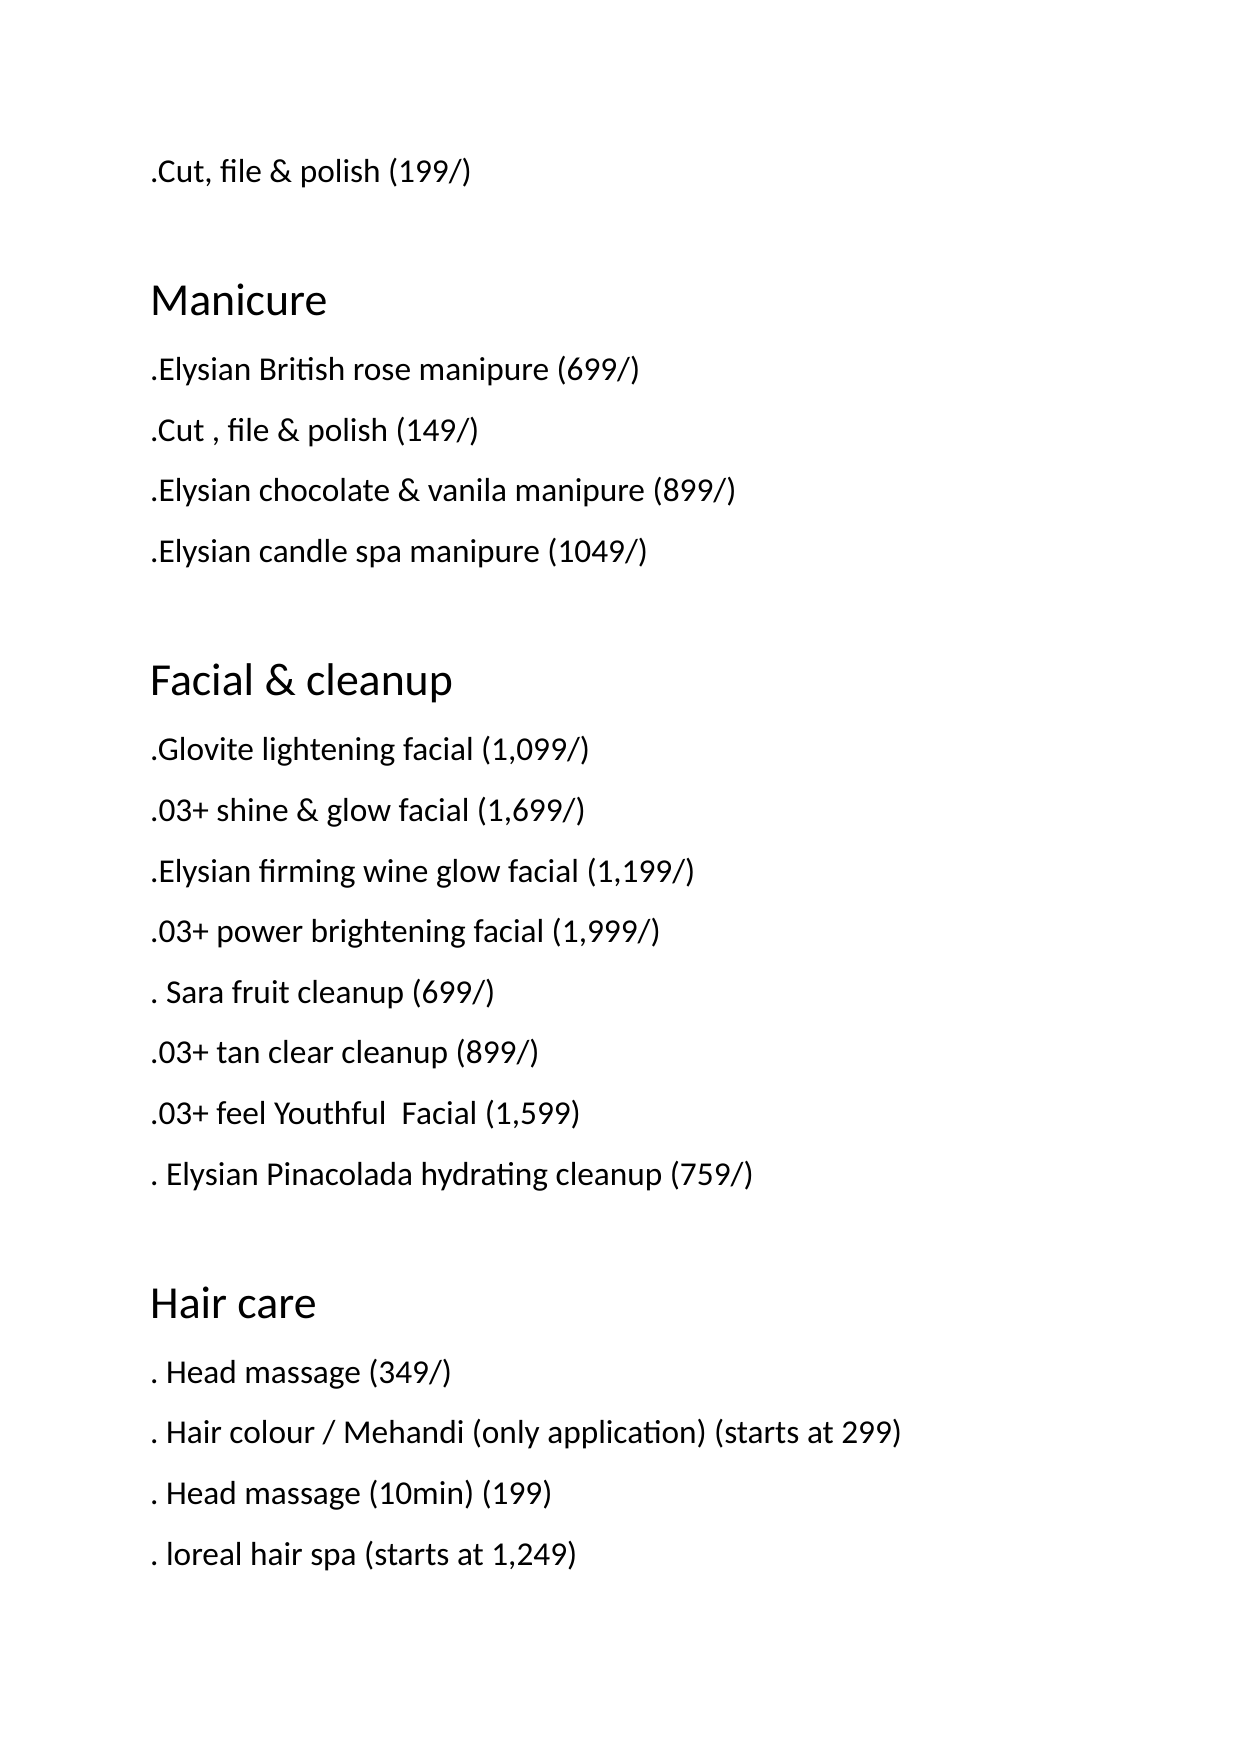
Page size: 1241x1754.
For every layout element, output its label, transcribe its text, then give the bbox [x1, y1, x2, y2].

text .03+ shine & glow facial (1,699/) [150, 789, 1090, 830]
text .Elysian firming wine glow facial (1,199/) [150, 849, 1090, 890]
text .Elysian British rose manipure (699/) [150, 348, 1090, 389]
text .03+ feel Youthful Facial (1,599) [150, 1092, 1090, 1133]
text Manicure [150, 271, 1090, 327]
text . Head massage (349/) [150, 1351, 1090, 1392]
text .Cut, file & polish (199/) [150, 150, 1090, 191]
text .Elysian chocolate & vanila manipure (899/) [150, 469, 1090, 510]
text .03+ tan clear cleanup (899/) [150, 1031, 1090, 1072]
text Hair care [150, 1274, 1090, 1330]
text . Hair colour / Mehandi (only application) (starts at 299) [150, 1412, 1090, 1452]
text .03+ power brightening facial (1,999/) [150, 910, 1090, 951]
text . Elysian Pinacolada hydrating cleanup (759/) [150, 1153, 1090, 1193]
text .Elysian candle spa manipure (1049/) [150, 530, 1090, 571]
text . Head massage (10min) (199) [150, 1472, 1090, 1513]
text .Cut , file & polish (149/) [150, 409, 1090, 449]
text . loreal hair spa (starts at 1,249) [150, 1533, 1090, 1573]
text Facial & cleanup [150, 651, 1090, 707]
text . Sara fruit cleanup (699/) [150, 971, 1090, 1012]
text .Glovite lightening facial (1,099/) [150, 728, 1090, 769]
